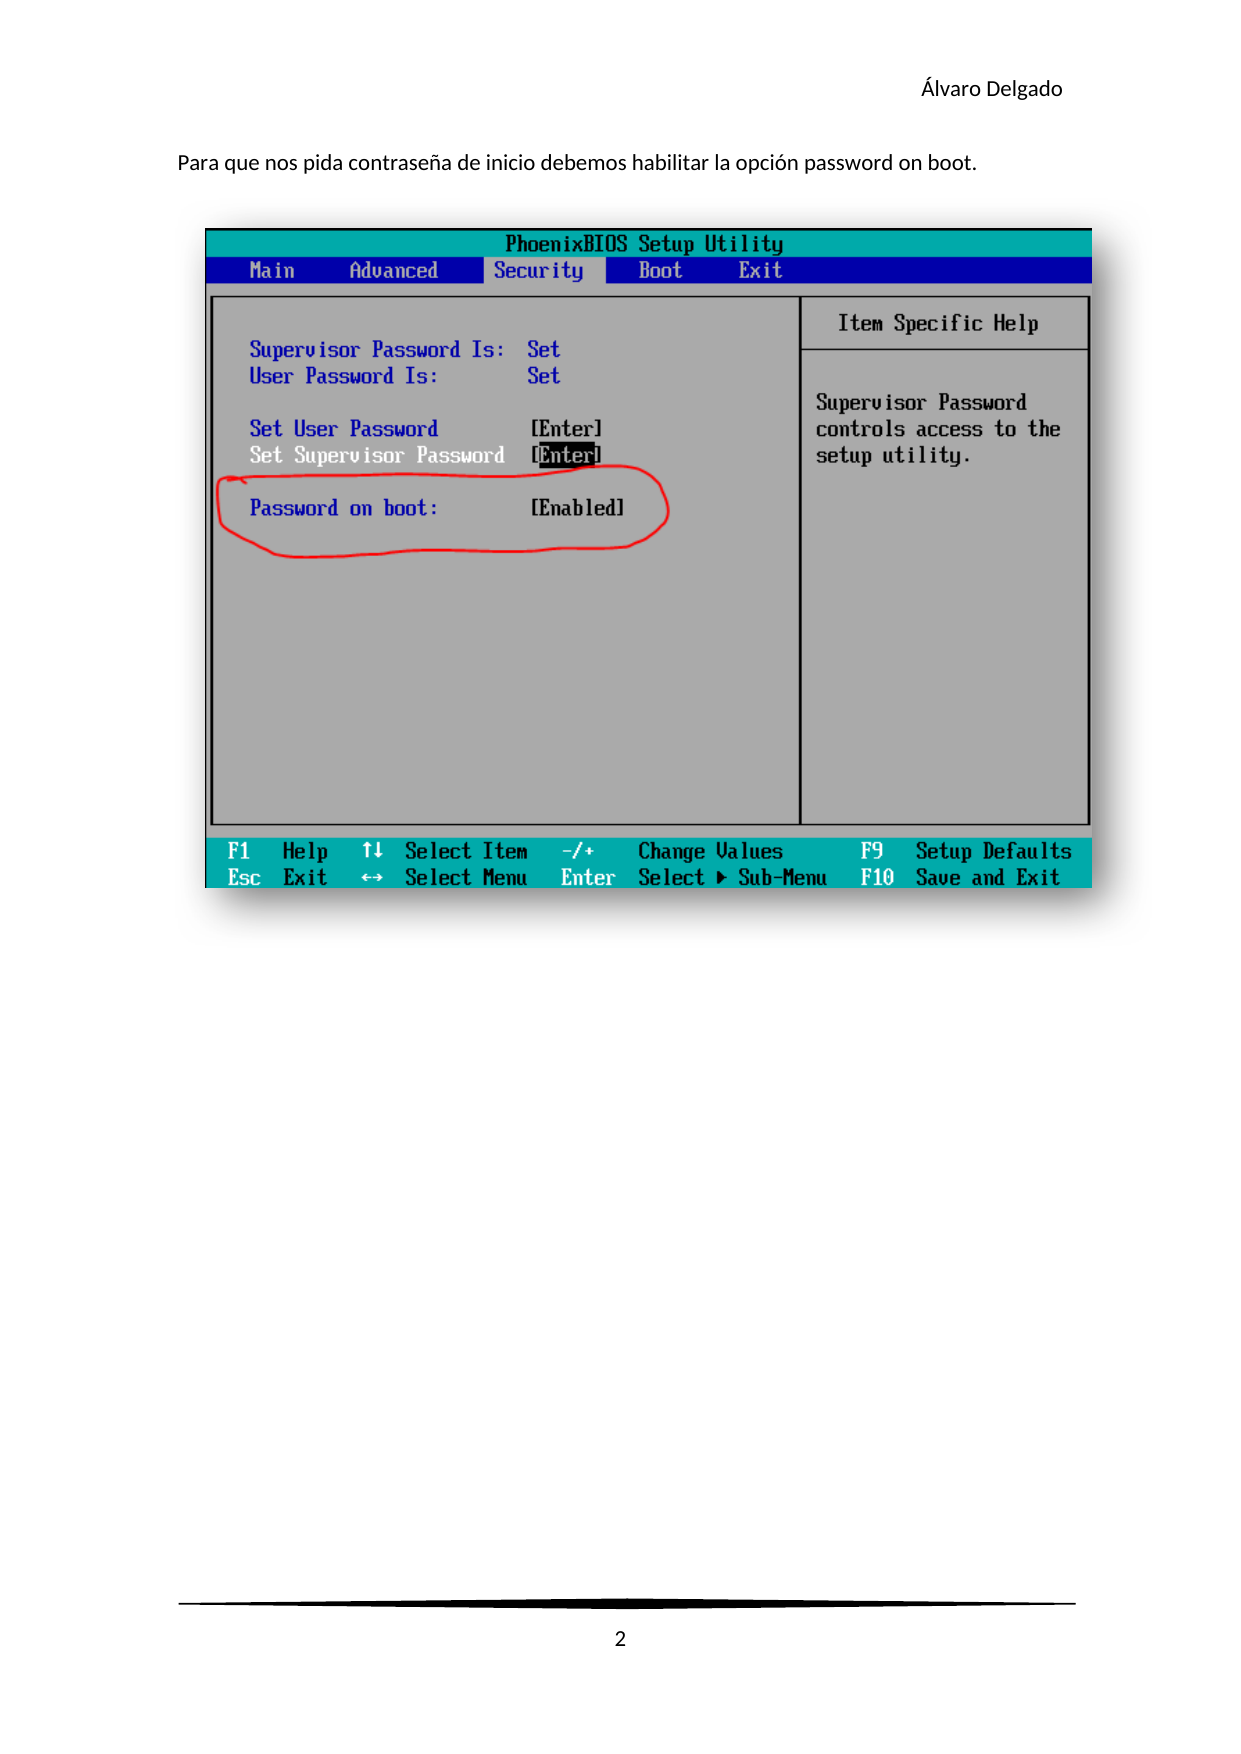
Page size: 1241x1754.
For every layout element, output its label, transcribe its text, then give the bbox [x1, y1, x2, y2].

text Para que nos pida contraseña de inicio debemos habilitar la opción password on boot. [177, 148, 1063, 176]
picture [205, 228, 1092, 888]
